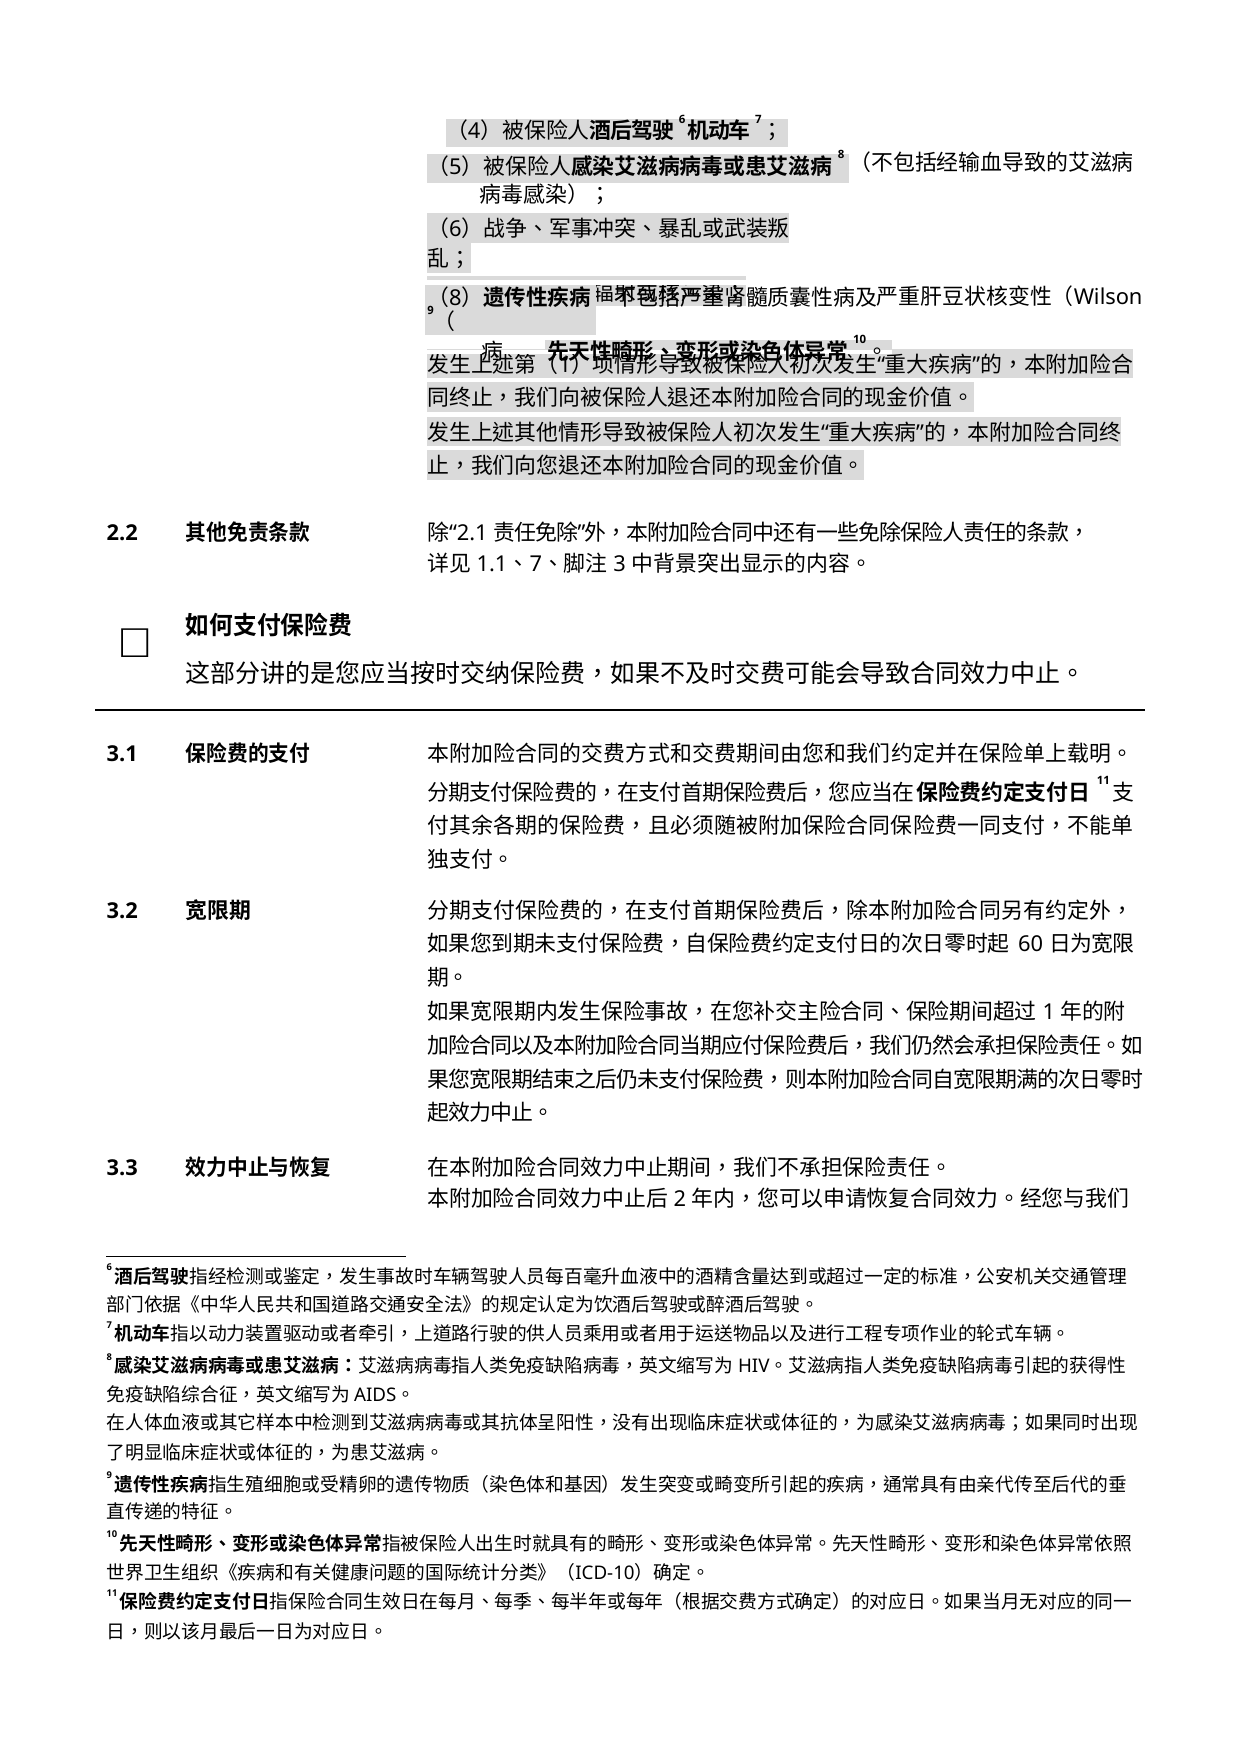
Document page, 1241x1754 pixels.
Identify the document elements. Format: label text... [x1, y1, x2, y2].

text 发生上述第（1）项情形导致被保险人初次发生“重大疾病”的，本附加险合同终止，我们向被保险人退还本附加险合同的现金价值。 [427, 348, 1140, 412]
text 9 遗传性疾病指生殖细胞或受精卵的遗传物质（染色体和基因）发生突变或畸变所引起的疾病，通常具有由亲代传至后代的垂 [106, 1469, 1157, 1497]
table_header 其他免责条款 [170, 523, 383, 596]
text 7 机动车指以动力装置驱动或者牵引，上道路行驶的供人员乘用或者用于运送物品以及进行工程专项作业的轮式车辆。 [106, 1318, 1157, 1346]
text 11 保险费约定支付日指保险合同生效日在每月、每季、每半年或每年（根据交费方式确定）的对应日。如果当月无对应的同一日，则以该月最后一日为对应日。 [106, 1586, 1134, 1644]
text 10 先天性畸形、变形或染色体异常指被保险人出生时就具有的畸形、变形或染色体异常。先天性畸形、变形和染色体异常依照世界卫生组织《疾病和有关健康问题的国际统计分类》（ICD-10）确定。 [106, 1527, 1134, 1586]
table_header 2.2 [95, 523, 169, 596]
text 严重肝豆状核变性（Wilson [877, 281, 1157, 311]
table_header 除“2.1 责任免除”外，本附加险合同中还有一些免除保险人责任的条款， 详见 1.1、7、脚注 3 中背景突出显示的内容。 [383, 523, 1145, 596]
table_cell 效力中止与恢复 [170, 1138, 383, 1213]
text （6）战争、军事冲突、暴乱或武装叛乱； [471, 213, 831, 273]
text （不包括经输血导致的艾滋病 [849, 149, 1157, 175]
table_cell 3.3 [95, 1138, 169, 1213]
text 发生上述其他情形导致被保险人初次发生“重大疾病”的，本附加险合同终止，我们向您退还本附加险合同的现金价值。 [427, 417, 1134, 480]
table_cell 本附加险合同的交费方式和交费期间由您和我们约定并在保险单上载明。分期支付保险费的，在支付首期保险费后，您应当在保险费约定支付日 11支付其余各期的保险费，且必须随被附加保险合同保险费一同支付，不能单独支付。 [383, 711, 1145, 881]
table_cell 分期支付保险费的，在支付首期保险费后，除本附加险合同另有约定外， 如果您到期未支付保险费，自保险费约定支付日的次日零时起 60 日为宽限期。 如果宽限期内发生保险事故，在您补交主险合同、保险期间超过 1 年的附加险合同以及本附加险合同当期应付保险费后，我们仍然会承担保险责任。如果您宽限期结束之后仍未支付保险费，则本附加险合同自宽限期满的次日零时起效力中止。 [383, 881, 1145, 1138]
table_cell 保险费的支付 [170, 711, 383, 881]
text 在人体血液或其它样本中检测到艾滋病病毒或其抗体呈阳性，没有出现临床症状或体征的，为感染艾滋病病毒；如果同时出现了明显临床症状或体征的，为患艾滋病。 [106, 1409, 1138, 1464]
table_cell 在本附加险合同效力中止期间，我们不承担保险责任。 本附加险合同效力中止后 2 年内，您可以申请恢复合同效力。经您与我们 [383, 1138, 1145, 1213]
table_cell 3.1 [95, 711, 169, 881]
table_cell  [95, 596, 169, 709]
table_cell 如何支付保险费 这部分讲的是您应当按时交纳保险费，如果不及时交费可能会导致合同效力中止。 [170, 596, 1145, 709]
text （7）核爆炸、核辐射或核污染； [746, 285, 831, 306]
table_cell 3.2 [95, 881, 169, 1138]
text 病毒感染）； [479, 179, 831, 209]
text 直传递的特征。 [106, 1499, 1157, 1523]
text 6 酒后驾驶指经检测或鉴定，发生事故时车辆驾驶人员每百毫升血液中的酒精含量达到或超过一定的标准，公安机关交通管理部门依据《中华人民共和国道路交通安全法》的规定认定为饮酒后驾驶或醉酒后驾驶。 [106, 1255, 1134, 1316]
text 8 感染艾滋病病毒或患艾滋病：艾滋病病毒指人类免疫缺陷病毒，英文缩写为 HIV。艾滋病指人类免疫缺陷病毒引起的获得性免疫缺陷综合征，英文缩写为AIDS。 [106, 1349, 1134, 1408]
table_cell 宽限期 [170, 881, 383, 1138]
